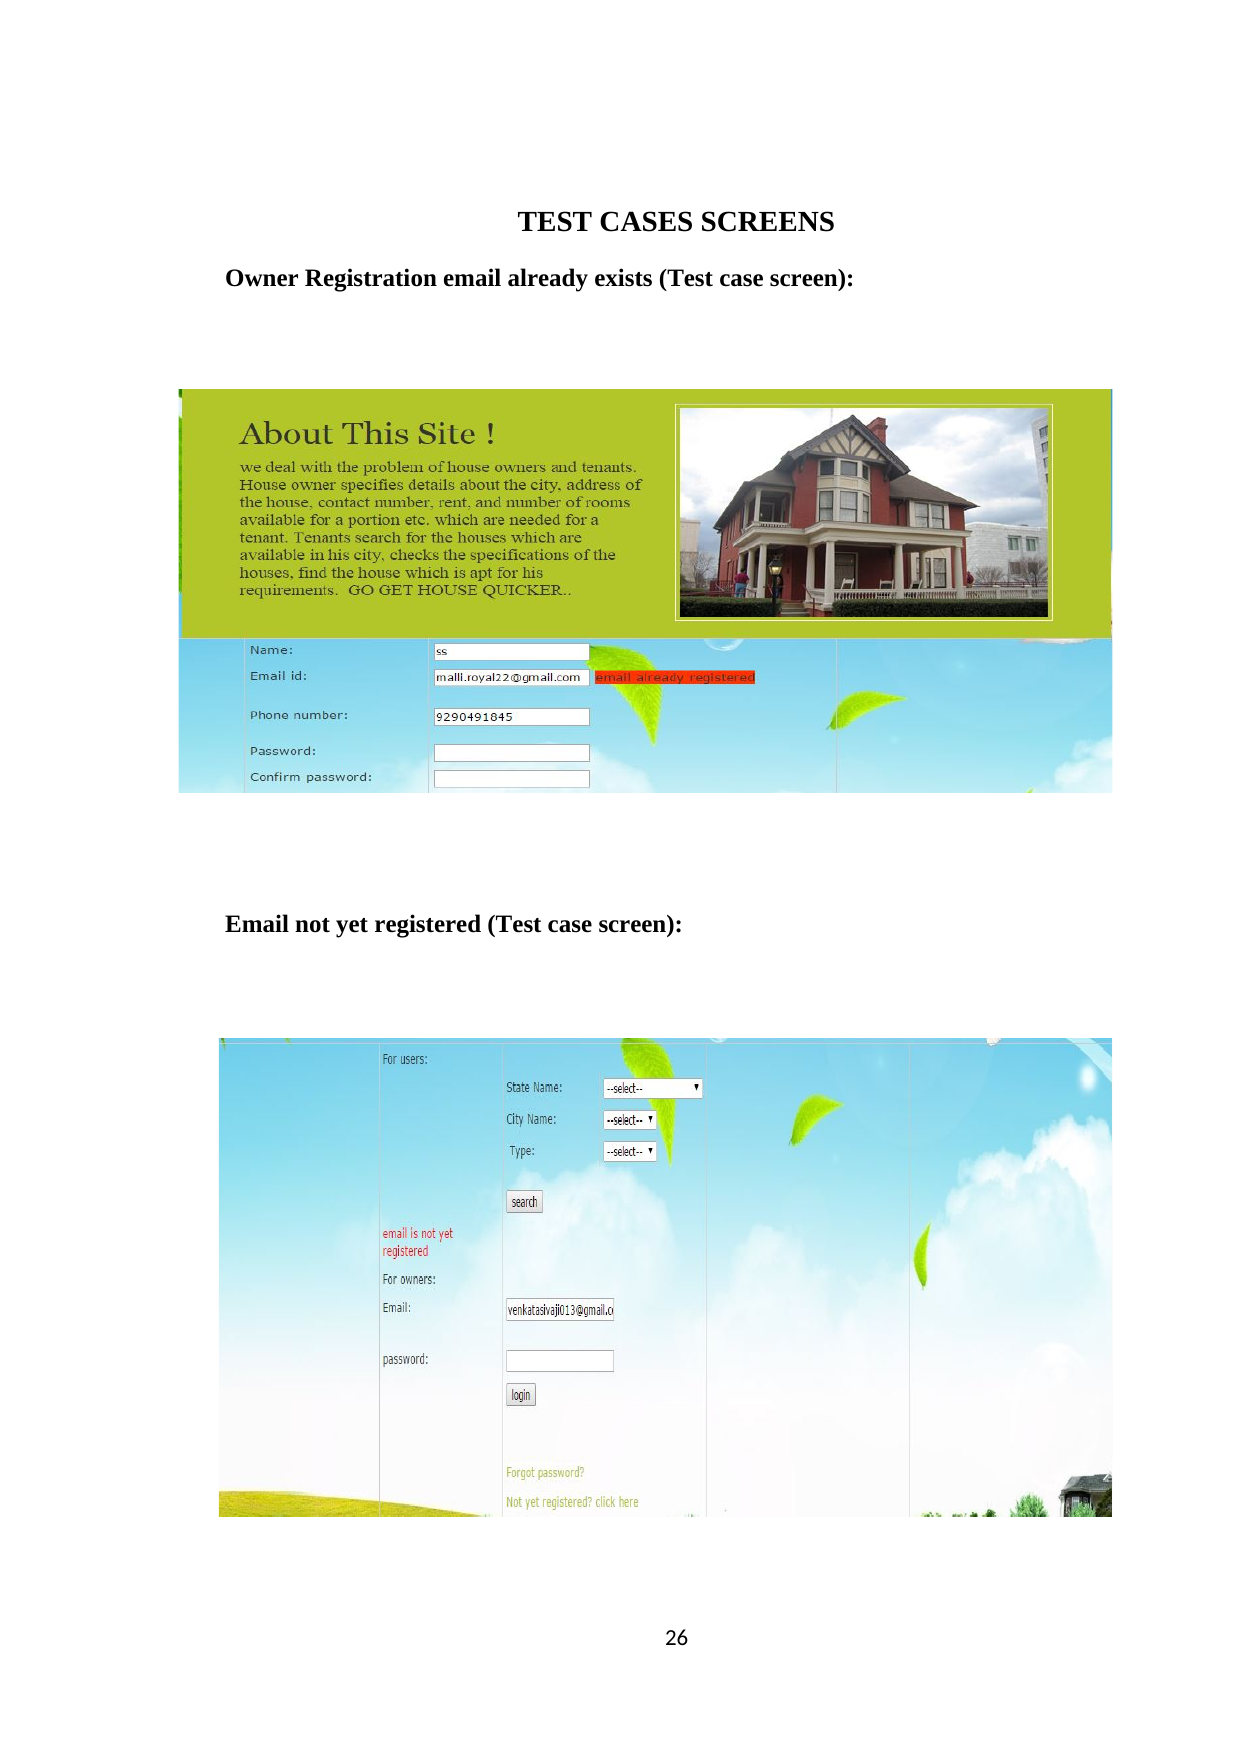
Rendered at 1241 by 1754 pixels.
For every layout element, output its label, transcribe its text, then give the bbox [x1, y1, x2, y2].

text Owner Registration email already exists (Test case screen): [225, 263, 1128, 292]
text TEST CASES SCREENS [225, 204, 1128, 237]
picture [178, 389, 1113, 793]
text Email not yet registered (Test case screen): [225, 909, 1128, 937]
picture [218, 1038, 1113, 1517]
